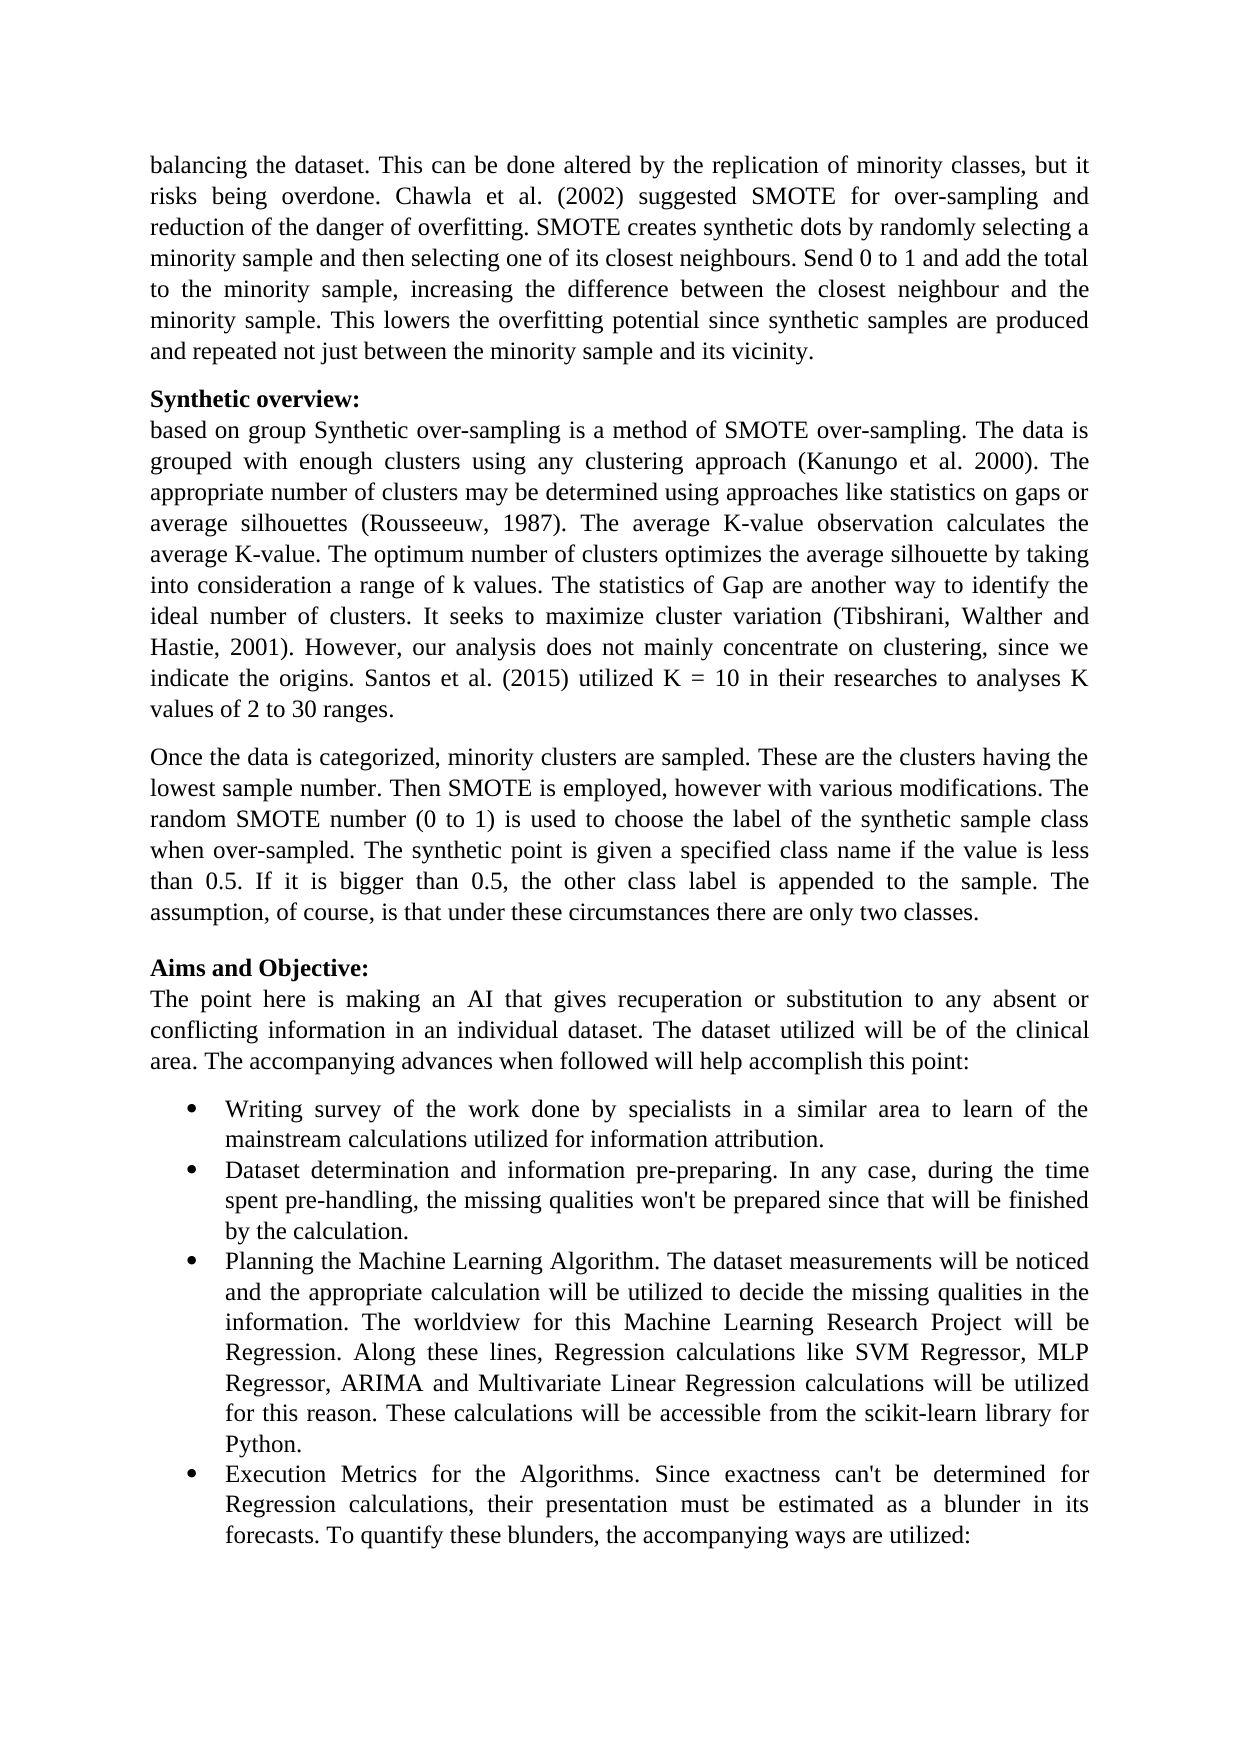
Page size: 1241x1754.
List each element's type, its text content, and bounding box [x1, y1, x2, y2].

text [150, 150, 1090, 365]
text Once the data is categorized, minority clusters are sampled. These are the clusters having the lowest sample number. Then SMOTE is employed, however with various modifications. The random SMOTE number (0 to 1) is used to choose the label of the synthetic sample class when over-sampled. The synthetic point is given a specified class name if the value is less than 0.5. If it is bigger than 0.5, the other class label is appended to the sample. The assumption, of course, is that under these circumstances there are only two classes. [150, 742, 1090, 926]
subtitle Synthetic overview: [150, 384, 1090, 413]
text based on group Synthetic over-sampling is a method of SMOTE over-sampling. The data is grouped with enough clusters using any clustering approach (Kanungo et al. 2000). The appropriate number of clusters may be determined using approaches like statistics on gaps or average silhouettes (Rousseeuw, 1987). The average K-value observation calculates the average K-value. The optimum number of clusters optimizes the average silhouette by taking into consideration a range of k values. The statistics of Gap are another way to identify the ideal number of clusters. It seeks to maximize cluster variation (Tibshirani, Walther and Hastie, 2001). However, our analysis does not mainly concentrate on clustering, since we indicate the origins. Santos et al. (2015) utilized K = 10 in their researches to analyses K values of 2 to 30 ranges. [150, 415, 1090, 723]
list Writing survey of the work done by specialists in a similar area to learn of the mainstream calculations utilized for information attribution. [187, 1094, 1090, 1153]
text The point here is making an AI that gives recuperation or substitution to any absent or conflicting information in an individual dataset. The dataset utilized will be of the clinical area. The accompanying advances when followed will help accomplish this point: [150, 984, 1090, 1075]
list Planning the Machine Learning Algorithm. The dataset measurements will be noticed and the appropriate calculation will be utilized to decide the missing qualities in the information. The worldview for this Machine Learning Research Project will be Regression. Along these lines, Regression calculations like SVM Regressor, MLP Regressor, ARIMA and Multivariate Linear Regression calculations will be utilized for this reason. These calculations will be accessible from the scikit-learn library for Python. [187, 1246, 1090, 1457]
list Execution Metrics for the Algorithms. Since exactness can't be determined for Regression calculations, their presentation must be estimated as a blunder in its forecasts. To quantify these blunders, the accompanying ways are utilized: [187, 1459, 1090, 1549]
list Dataset determination and information pre-preparing. In any case, during the time spent pre-handling, the missing qualities won't be prepared since that will be finished by the calculation. [187, 1155, 1090, 1244]
subtitle Aims and Objective: [150, 953, 1090, 982]
